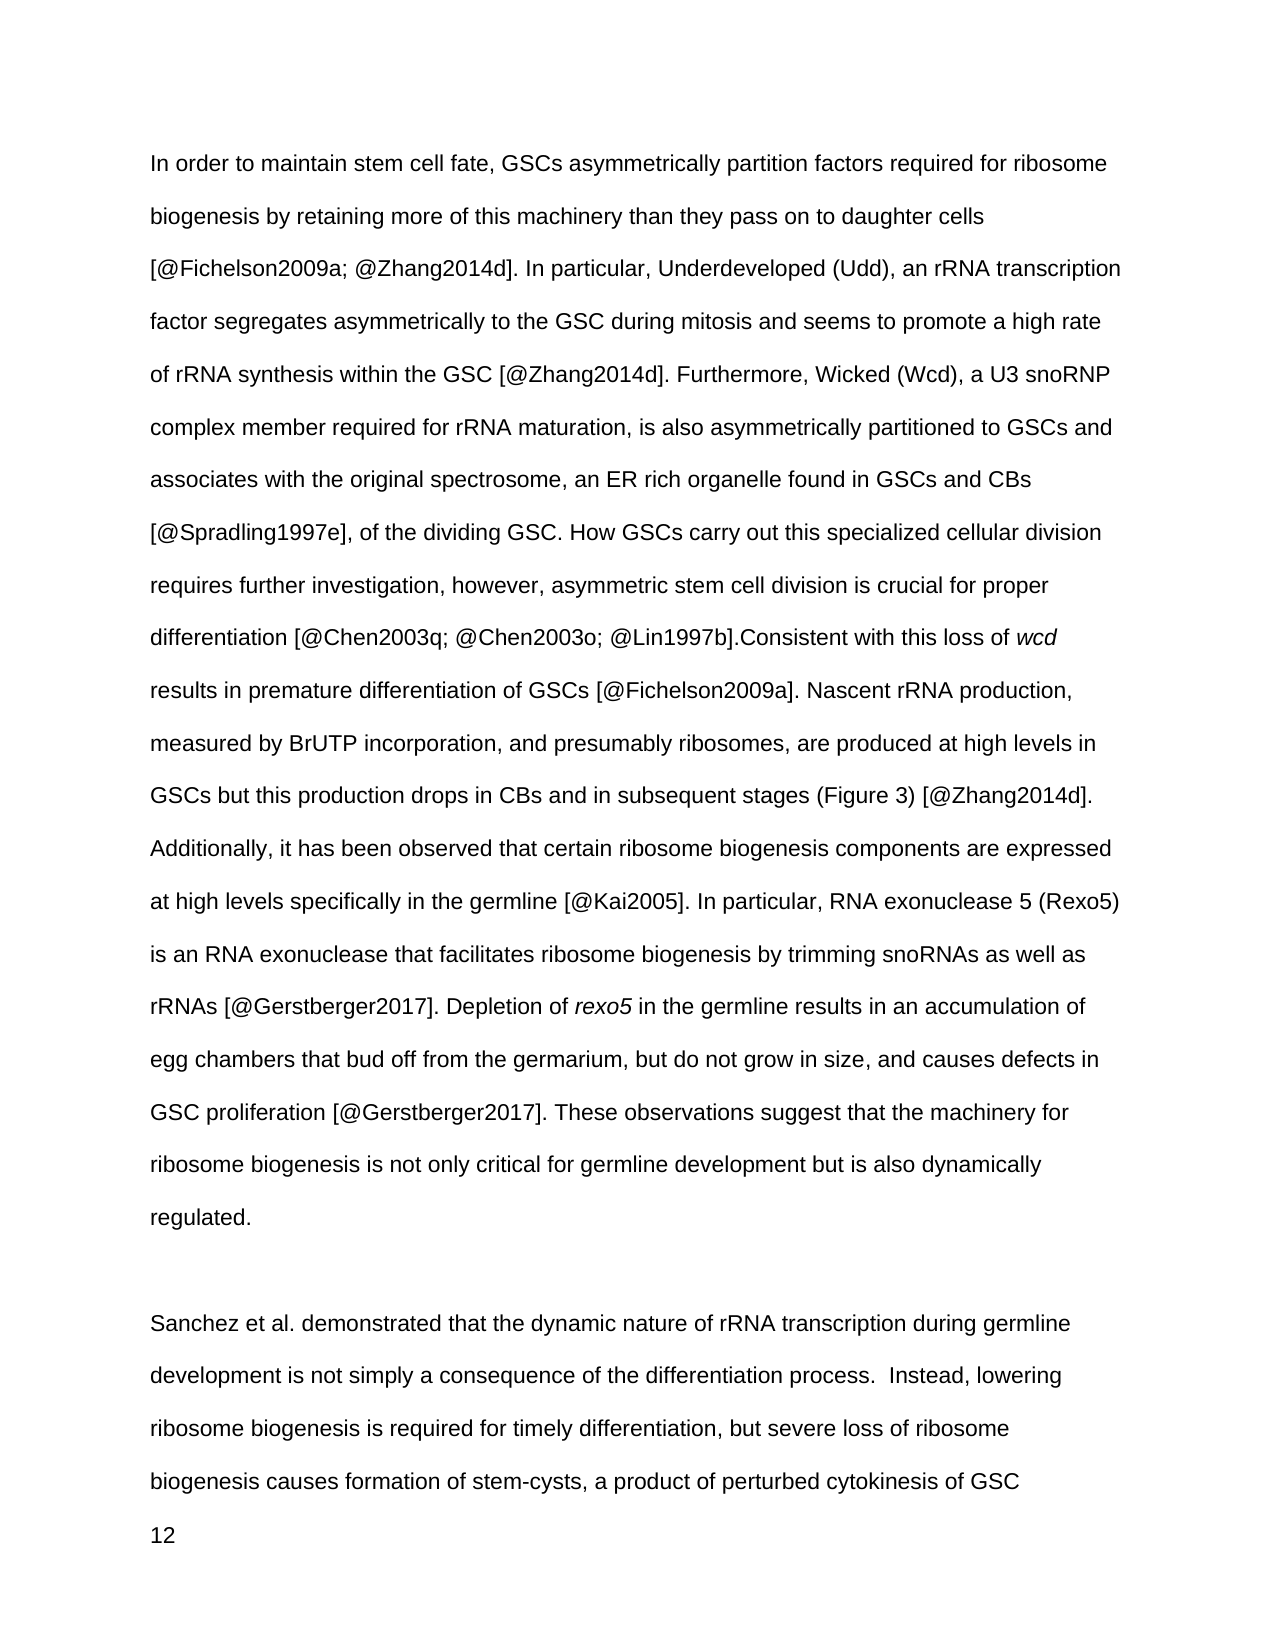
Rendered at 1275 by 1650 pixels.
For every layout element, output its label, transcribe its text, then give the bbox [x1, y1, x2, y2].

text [150, 1309, 1125, 1494]
text In order to maintain stem cell fate, GSCs asymmetrically partition factors required for ribosome biogenesis by retaining more of this machinery than they pass on to daughter cells [@Fichelson2009a; @Zhang2014d]. In particular, Underdeveloped (Udd), an rRNA transcription factor segregates asymmetrically to the GSC during mitosis and seems to promote a high rate of rRNA synthesis within the GSC [@Zhang2014d]. Furthermore, Wicked (Wcd), a U3 snoRNP complex member required for rRNA maturation, is also asymmetrically partitioned to GSCs and associates with the original spectrosome, an ER rich organelle found in GSCs and CBs [@Spradling1997e], of the dividing GSC. How GSCs carry out this specialized cellular division requires further investigation, however, asymmetric stem cell division is crucial for proper differentiation [@Chen2003q; @Chen2003o; @Lin1997b].Consistent with this loss of wcd results in premature differentiation of GSCs [@Fichelson2009a]. Nascent rRNA production, measured by BrUTP incorporation, and presumably ribosomes, are produced at high levels in GSCs but this production drops in CBs and in subsequent stages (Figure 3) [@Zhang2014d]. Additionally, it has been observed that certain ribosome biogenesis components are expressed at high levels specifically in the germline [@Kai2005]. In particular, RNA exonuclease 5 (Rexo5) is an RNA exonuclease that facilitates ribosome biogenesis by trimming snoRNAs as well as rRNAs [@Gerstberger2017]. Depletion of rexo5 in the germline results in an accumulation of egg chambers that bud off from the germarium, but do not grow in size, and causes defects in GSC proliferation [@Gerstberger2017]. These observations suggest that the machinery for ribosome biogenesis is not only critical for germline development but is also dynamically regulated. [150, 150, 1125, 1231]
